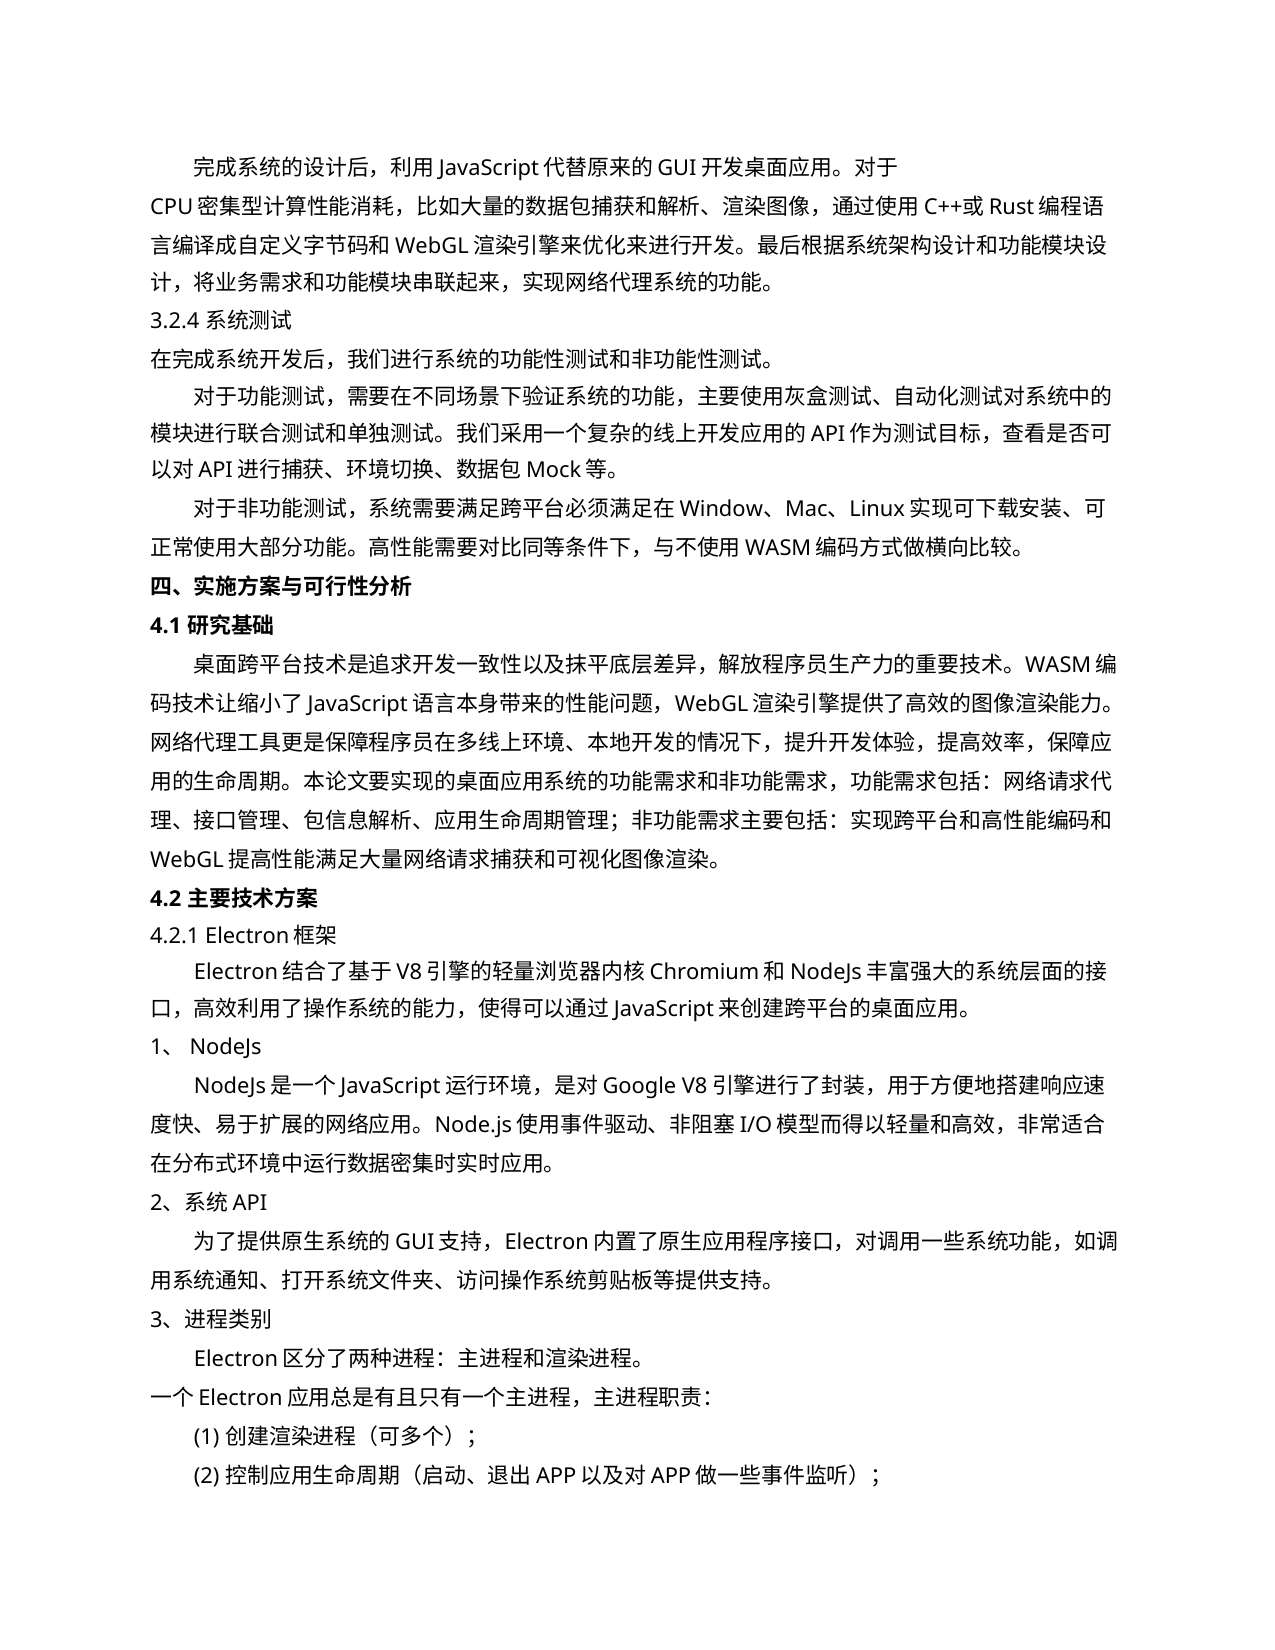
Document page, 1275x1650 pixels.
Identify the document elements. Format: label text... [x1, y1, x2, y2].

text 4.1 研究基础 [150, 608, 1125, 639]
text (2) 控制应用生命周期（启动、退出APP以及对APP做一些事件监听）； [150, 1458, 1125, 1490]
text 完成系统的设计后，利用JavaScript代替原来的GUI开发桌面应用。对于 [150, 150, 1125, 182]
text 为了提供原生系统的GUI支持，Electron内置了原生应用程序接口，对调用一些系统功能，如调用系统通知、打开系统文件夹、访问操作系统剪贴板等提供支持。 [150, 1224, 1125, 1295]
text Electron区分了两种进程：主进程和渲染进程。 [150, 1341, 1125, 1373]
list 实施方案与可行性分析 [150, 569, 1125, 601]
text 在完成系统开发后，我们进行系统的功能性测试和非功能性测试。 [150, 342, 1125, 374]
text 3、进程类别 [150, 1302, 1125, 1334]
text CPU密集型计算性能消耗，比如大量的数据包捕获和解析、渲染图像，通过使用C++或Rust编程语言编译成自定义字节码和WebGL渲染引擎来优化来进行开发。最后根据系统架构设计和功能模块设计，将业务需求和功能模块串联起来，实现网络代理系统的功能。 [150, 189, 1125, 296]
text 桌面跨平台技术是追求开发一致性以及抹平底层差异，解放程序员生产力的重要技术。WASM编码技术让缩小了JavaScript语言本身带来的性能问题，WebGL渲染引擎提供了高效的图像渲染能力。网络代理工具更是保障程序员在多线上环境、本地开发的情况下，提升开发体验，提高效率，保障应用的生命周期。本论文要实现的桌面应用系统的功能需求和非功能需求，功能需求包括：网络请求代理、接口管理、包信息解析、应用生命周期管理；非功能需求主要包括：实现跨平台和高性能编码和WebGL提高性能满足大量网络请求捕获和可视化图像渲染。 [150, 647, 1125, 873]
text NodeJs是一个JavaScript运行环境，是对Google V8引擎进行了封装，用于方便地搭建响应速度快、易于扩展的网络应用。Node.js使用事件驱动、非阻塞I/O模型而得以轻量和高效，非常适合在分布式环境中运行数据密集时实时应用。 [150, 1068, 1125, 1178]
text 4.2.1 Electron框架 [150, 920, 1125, 949]
text 2、系统API [150, 1185, 1125, 1217]
text 1、 NodeJs [150, 1029, 1125, 1061]
text 一个Electron应用总是有且只有一个主进程，主进程职责： [150, 1380, 1125, 1412]
text 对于非功能测试，系统需要满足跨平台必须满足在Window、Mac、Linux实现可下载安装、可正常使用大部分功能。高性能需要对比同等条件下，与不使用WASM编码方式做横向比较。 [150, 491, 1125, 562]
text 对于功能测试，需要在不同场景下验证系统的功能，主要使用灰盒测试、自动化测试对系统中的模块进行联合测试和单独测试。我们采用一个复杂的线上开发应用的API作为测试目标，查看是否可以对API进行捕获、环境切换、数据包Mock等。 [150, 381, 1125, 484]
text 3.2.4 系统测试 [150, 303, 1125, 335]
text Electron结合了基于V8引擎的轻量浏览器内核Chromium和NodeJs丰富强大的系统层面的接口，高效利用了操作系统的能力，使得可以通过JavaScript来创建跨平台的桌面应用。 [150, 956, 1125, 1023]
text 4.2 主要技术方案 [150, 881, 1125, 912]
text (1) 创建渲染进程（可多个）； [150, 1419, 1125, 1451]
